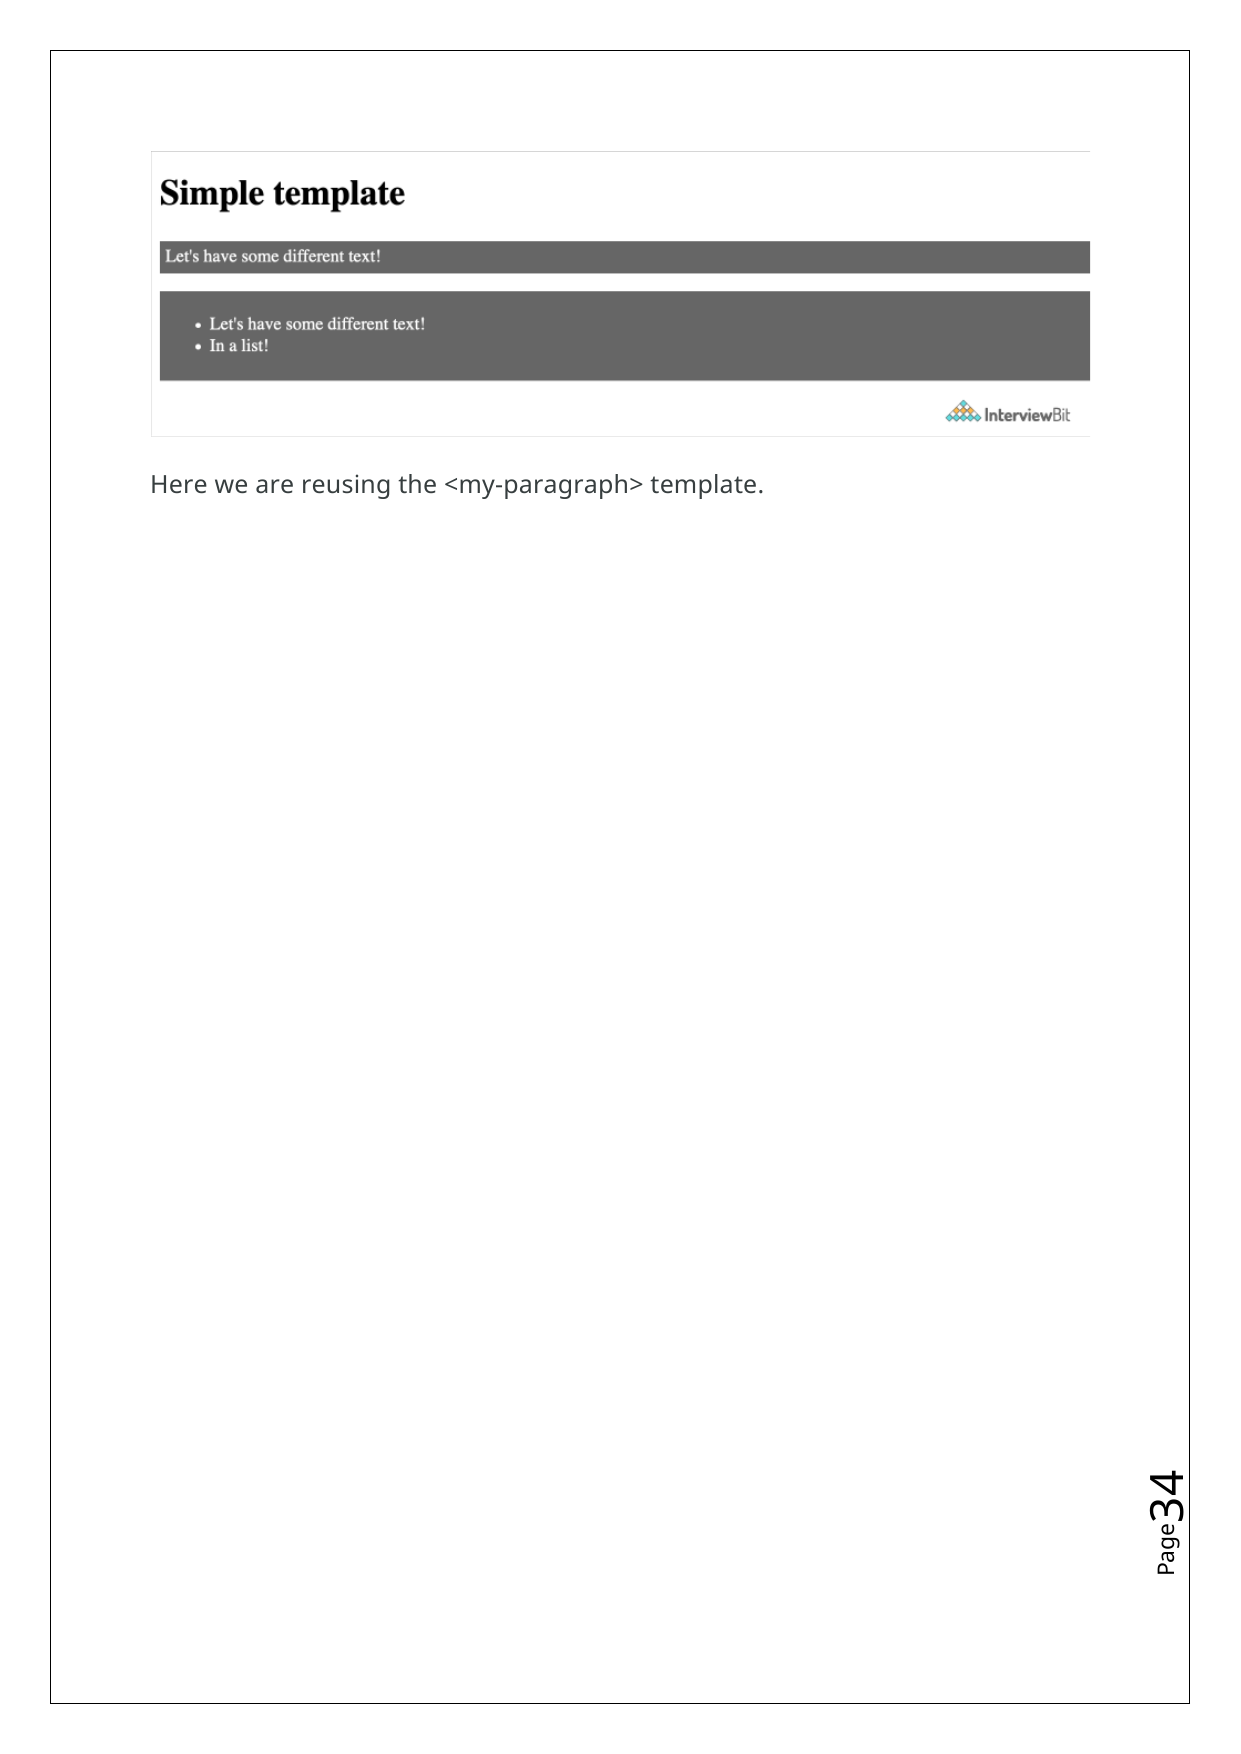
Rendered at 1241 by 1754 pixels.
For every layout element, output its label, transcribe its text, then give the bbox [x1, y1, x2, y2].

picture [150, 150, 1091, 438]
text Here we are reusing the <my-paragraph> template. [150, 467, 1090, 501]
